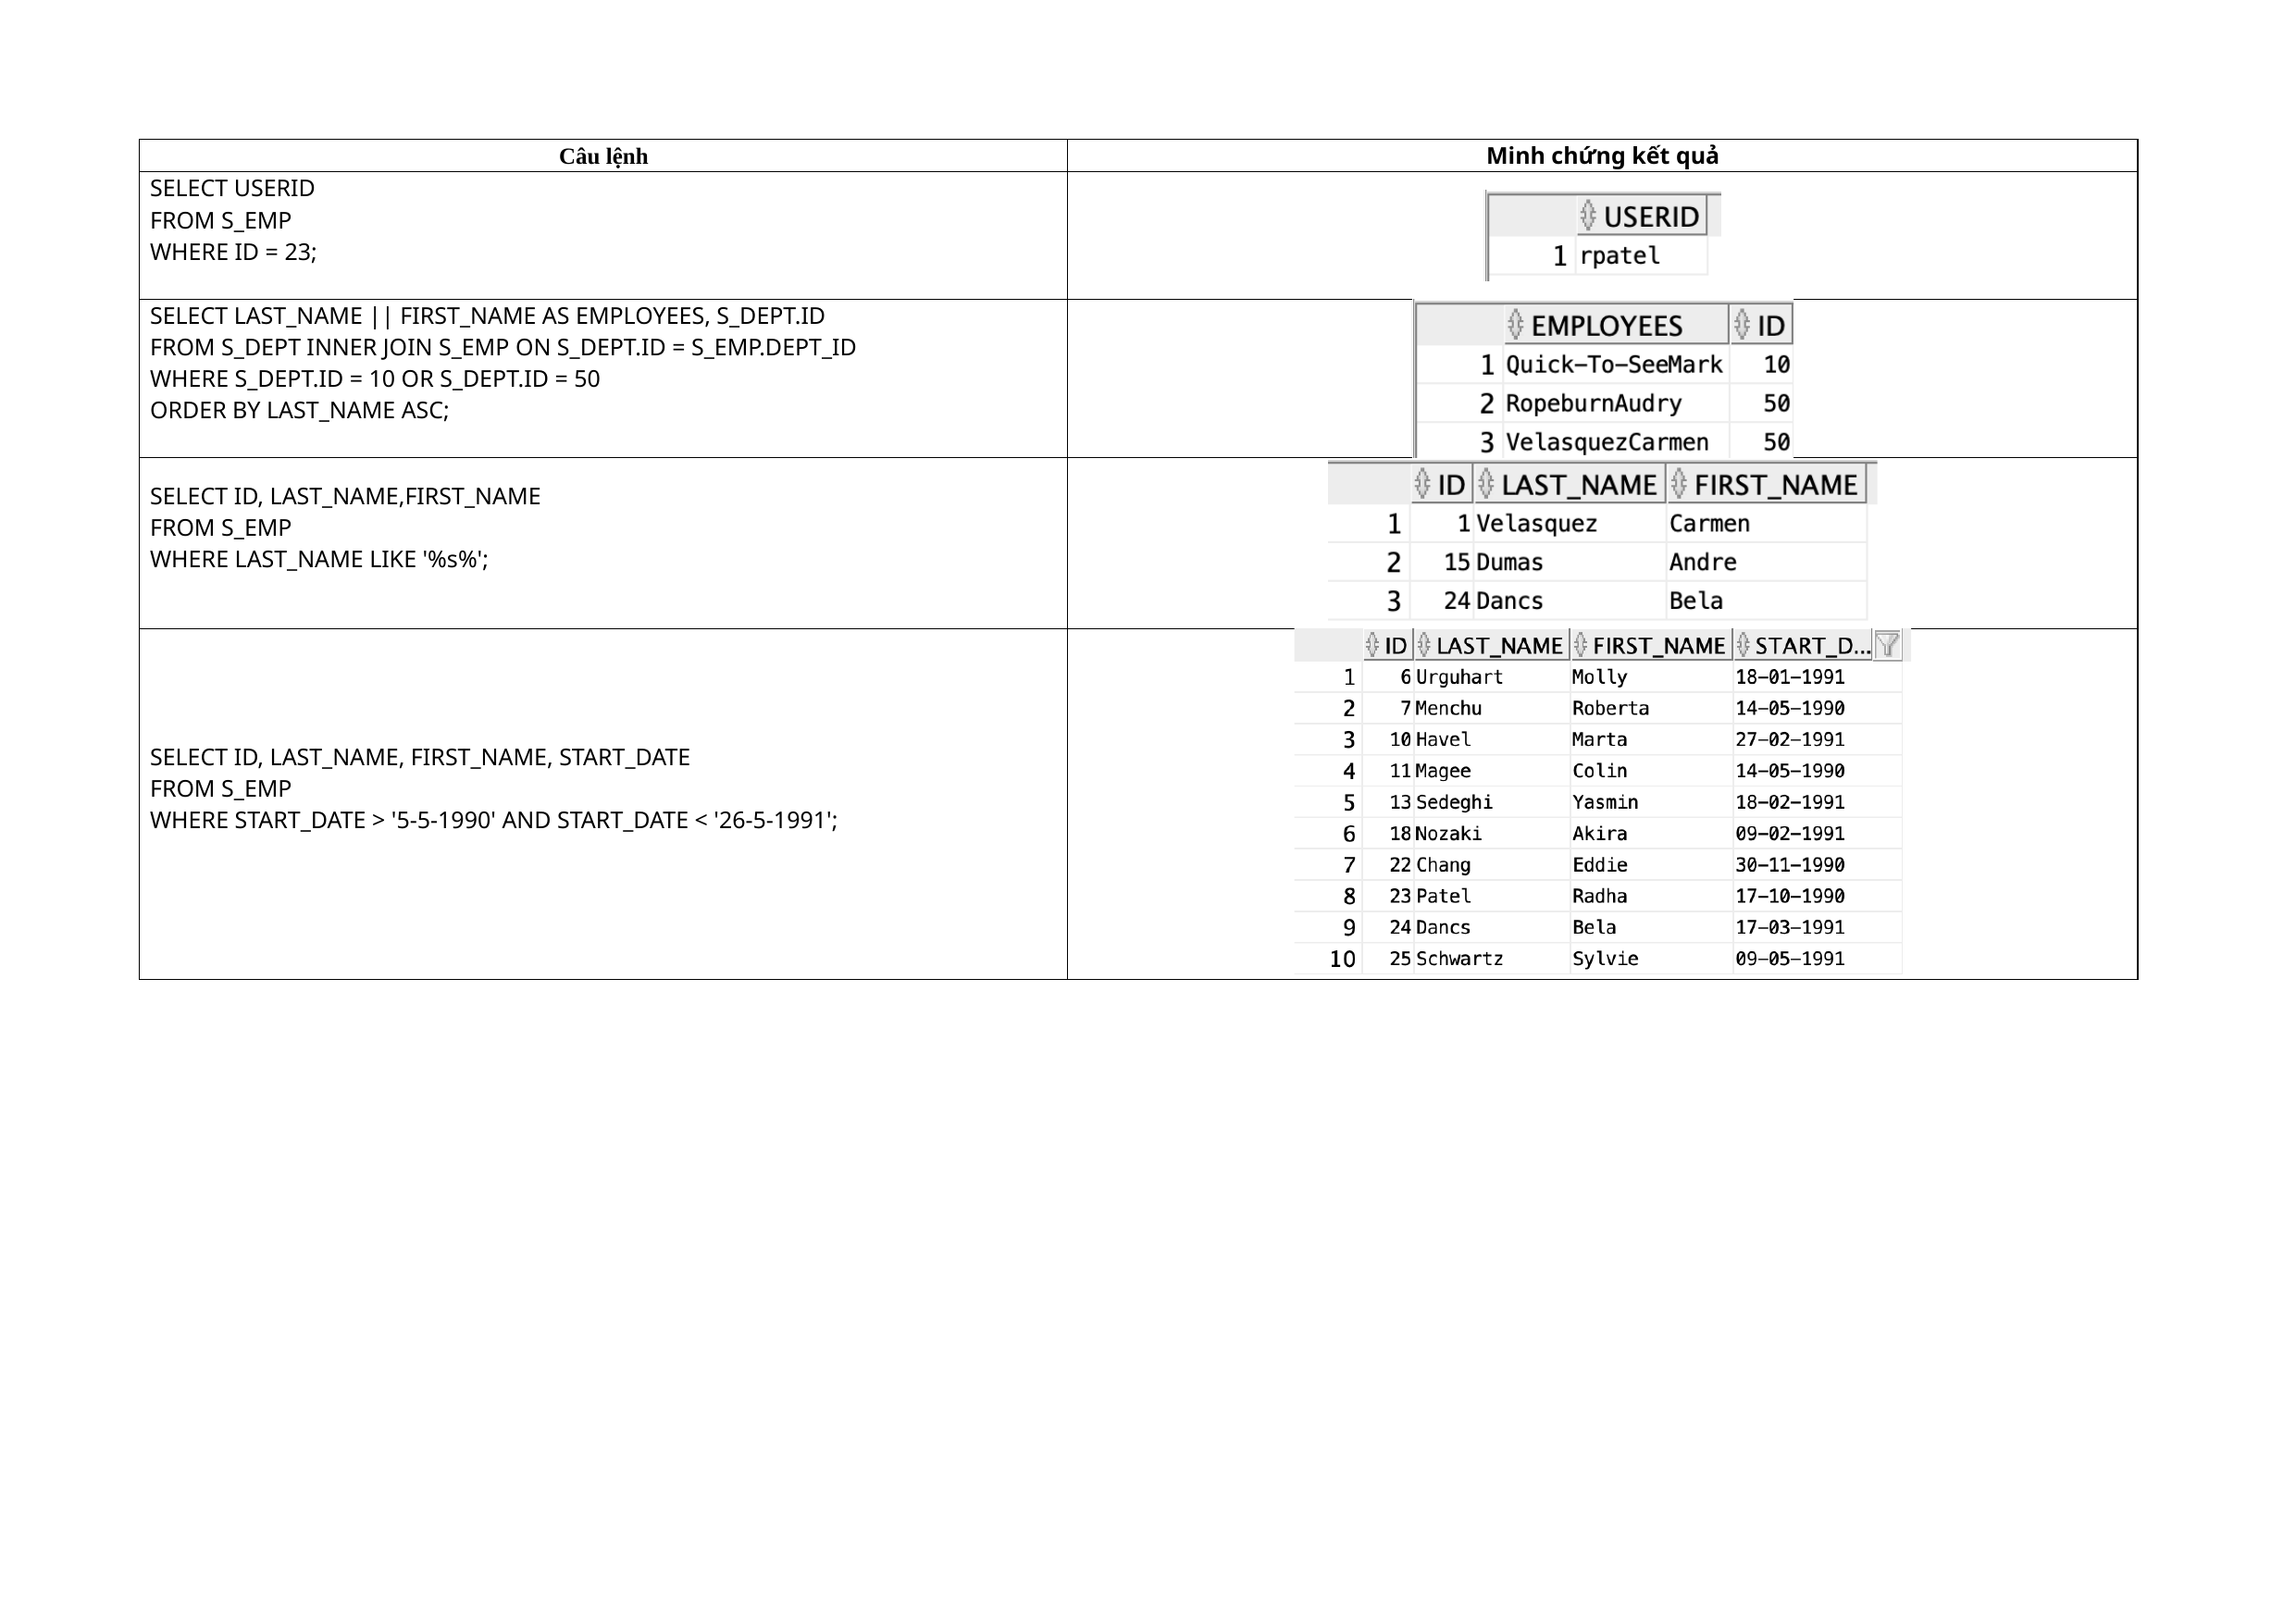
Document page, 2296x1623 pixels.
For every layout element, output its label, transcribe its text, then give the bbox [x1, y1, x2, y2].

table_cell [1878, 458, 2137, 628]
table_header Minh chứng kết quả [1068, 140, 2137, 171]
table_cell [1912, 629, 2137, 979]
table_cell SELECT ID, LAST_NAME,FIRST_NAME FROM S_EMP WHERE LAST_NAME LIKE '%s%'; [140, 458, 1067, 628]
table_cell SELECT USERID FROM S_EMP WHERE ID = 23; [140, 172, 1067, 298]
table_cell [1068, 300, 1411, 457]
table_cell [1068, 629, 1294, 979]
picture [1294, 299, 1912, 979]
table_cell SELECT LAST_NAME || FIRST_NAME AS EMPLOYEES, S_DEPT.ID FROM S_DEPT INNER JOIN S_EMP ON S_DEPT.ID = S_EMP.DEPT_ID WHERE S_DEPT.ID = 10 OR S_DEPT.ID = 50 ORDER BY LAST_NAME ASC; [140, 300, 1067, 457]
picture [1483, 190, 1721, 281]
table_cell [1068, 172, 2137, 298]
table_cell [1794, 300, 2137, 457]
table_cell SELECT ID, LAST_NAME, FIRST_NAME, START_DATE FROM S_EMP WHERE START_DATE > '5-5-1990' AND START_DATE < '26-5-1991'; [140, 629, 1067, 979]
table_cell [1068, 458, 1328, 628]
table_header Câu lệnh [140, 140, 1067, 171]
